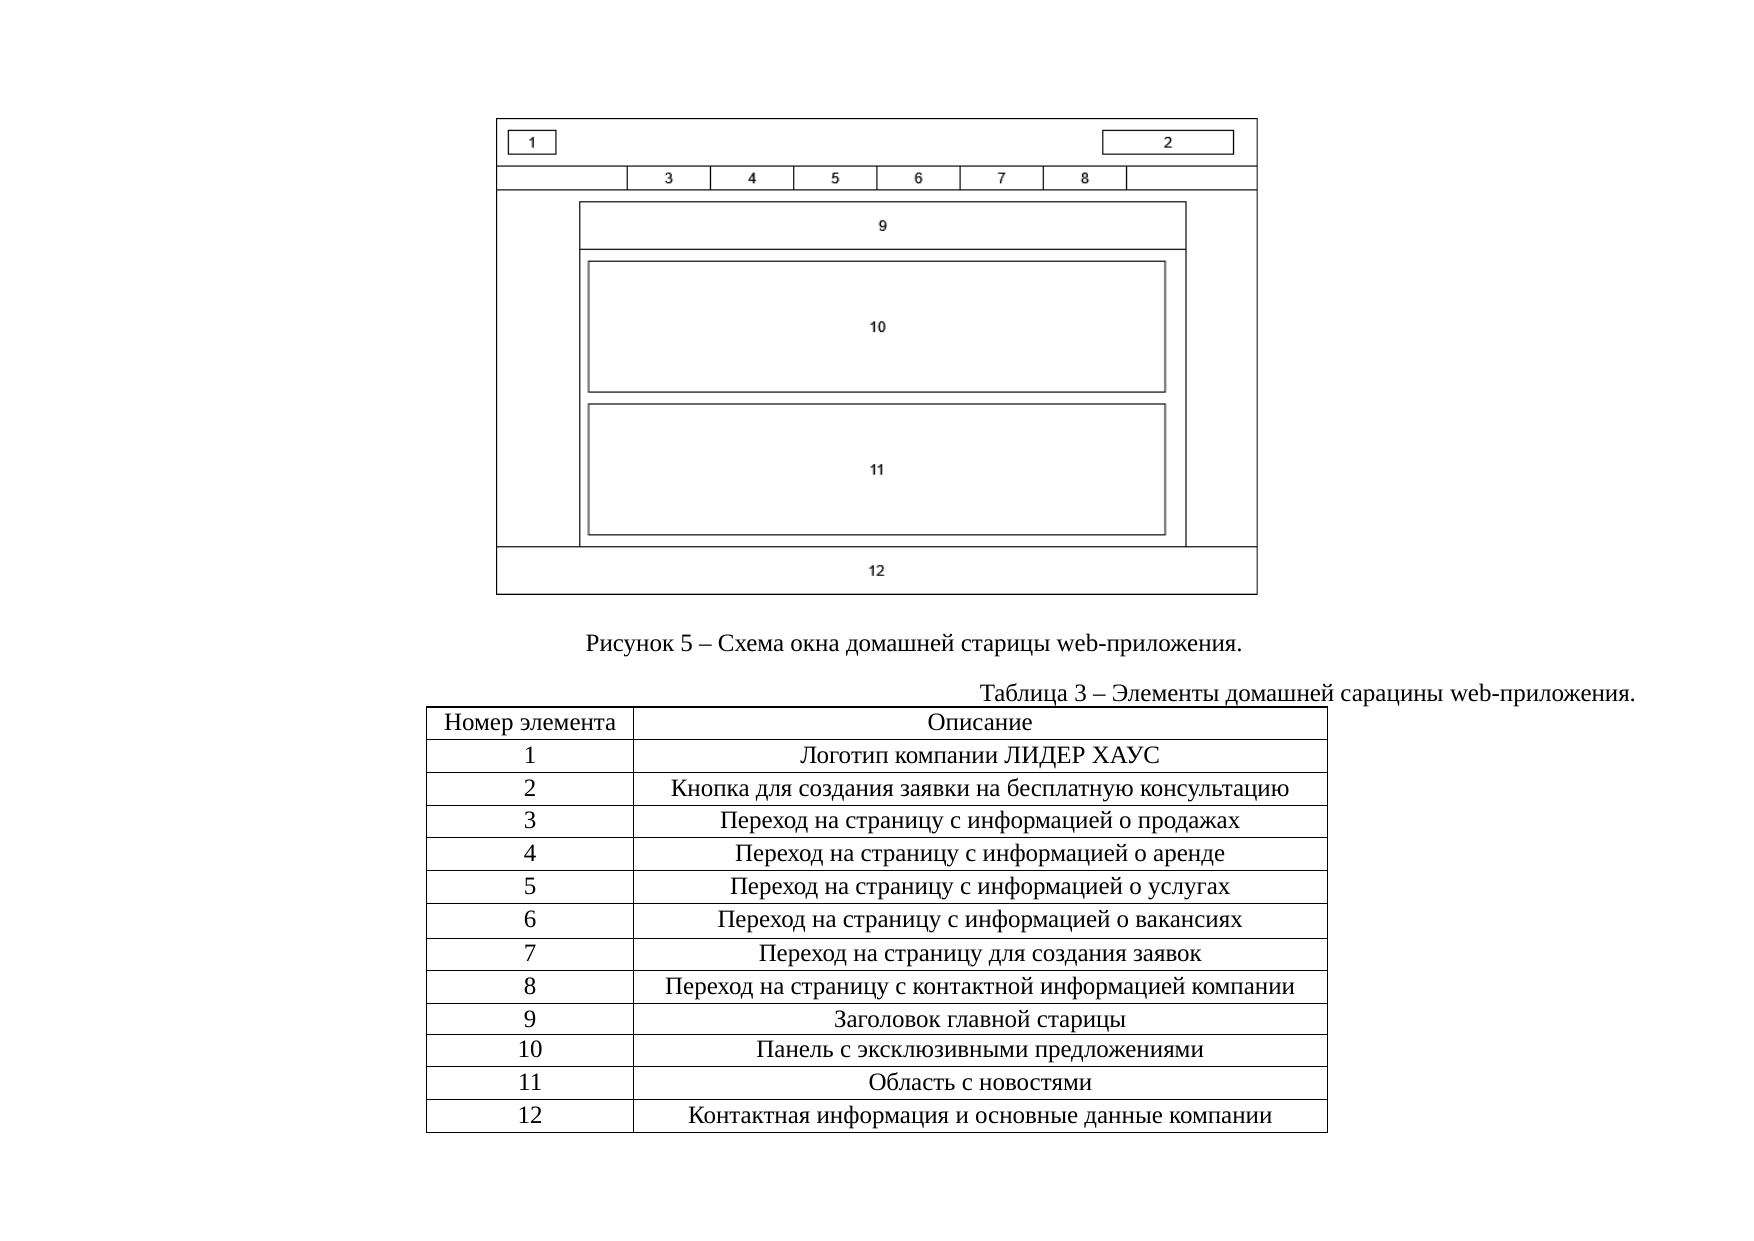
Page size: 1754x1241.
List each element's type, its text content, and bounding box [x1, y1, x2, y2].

table_cell 1 [427, 740, 633, 772]
table_header Описание [634, 708, 1327, 739]
table_cell 7 [427, 939, 633, 970]
table_cell Переход на страницу для создания заявок [634, 939, 1327, 970]
table_cell 10 [427, 1035, 633, 1066]
table_cell Переход на страницу с информацией о аренде [634, 838, 1327, 870]
table_cell 9 [427, 1004, 633, 1033]
table_cell Переход на страницу с информацией о услугах [634, 871, 1327, 903]
table_cell Заголовок главной старицы [634, 1004, 1327, 1033]
table_cell 5 [427, 871, 633, 903]
table_cell 6 [427, 904, 633, 937]
table_cell Переход на страницу с контактной информацией компании [634, 971, 1327, 1003]
table_cell Переход на страницу с информацией о вакансиях [634, 904, 1327, 937]
text Рисунок 5 – Схема окна домашней старицы web-приложения. [118, 628, 1636, 657]
text Таблица 3 – Элементы домашней сарацины web-приложения. [118, 678, 1636, 706]
table_cell Кнопка для создания заявки на бесплатную консультацию [634, 773, 1327, 804]
table_cell Логотип компании ЛИДЕР ХАУС [634, 740, 1327, 772]
table_cell 3 [427, 806, 633, 837]
table_cell 12 [427, 1100, 633, 1132]
table_cell Область с новостями [634, 1067, 1327, 1099]
table_cell Панель с эксклюзивными предложениями [634, 1035, 1327, 1066]
table_cell 4 [427, 838, 633, 870]
table_cell 8 [427, 971, 633, 1003]
table_cell 2 [427, 773, 633, 804]
table_cell Контактная информация и основные данные компании [634, 1100, 1327, 1132]
table_cell 11 [427, 1067, 633, 1099]
table_header Номер элемента [427, 708, 633, 739]
table_cell Переход на страницу с информацией о продажах [634, 806, 1327, 837]
picture [496, 118, 1258, 595]
